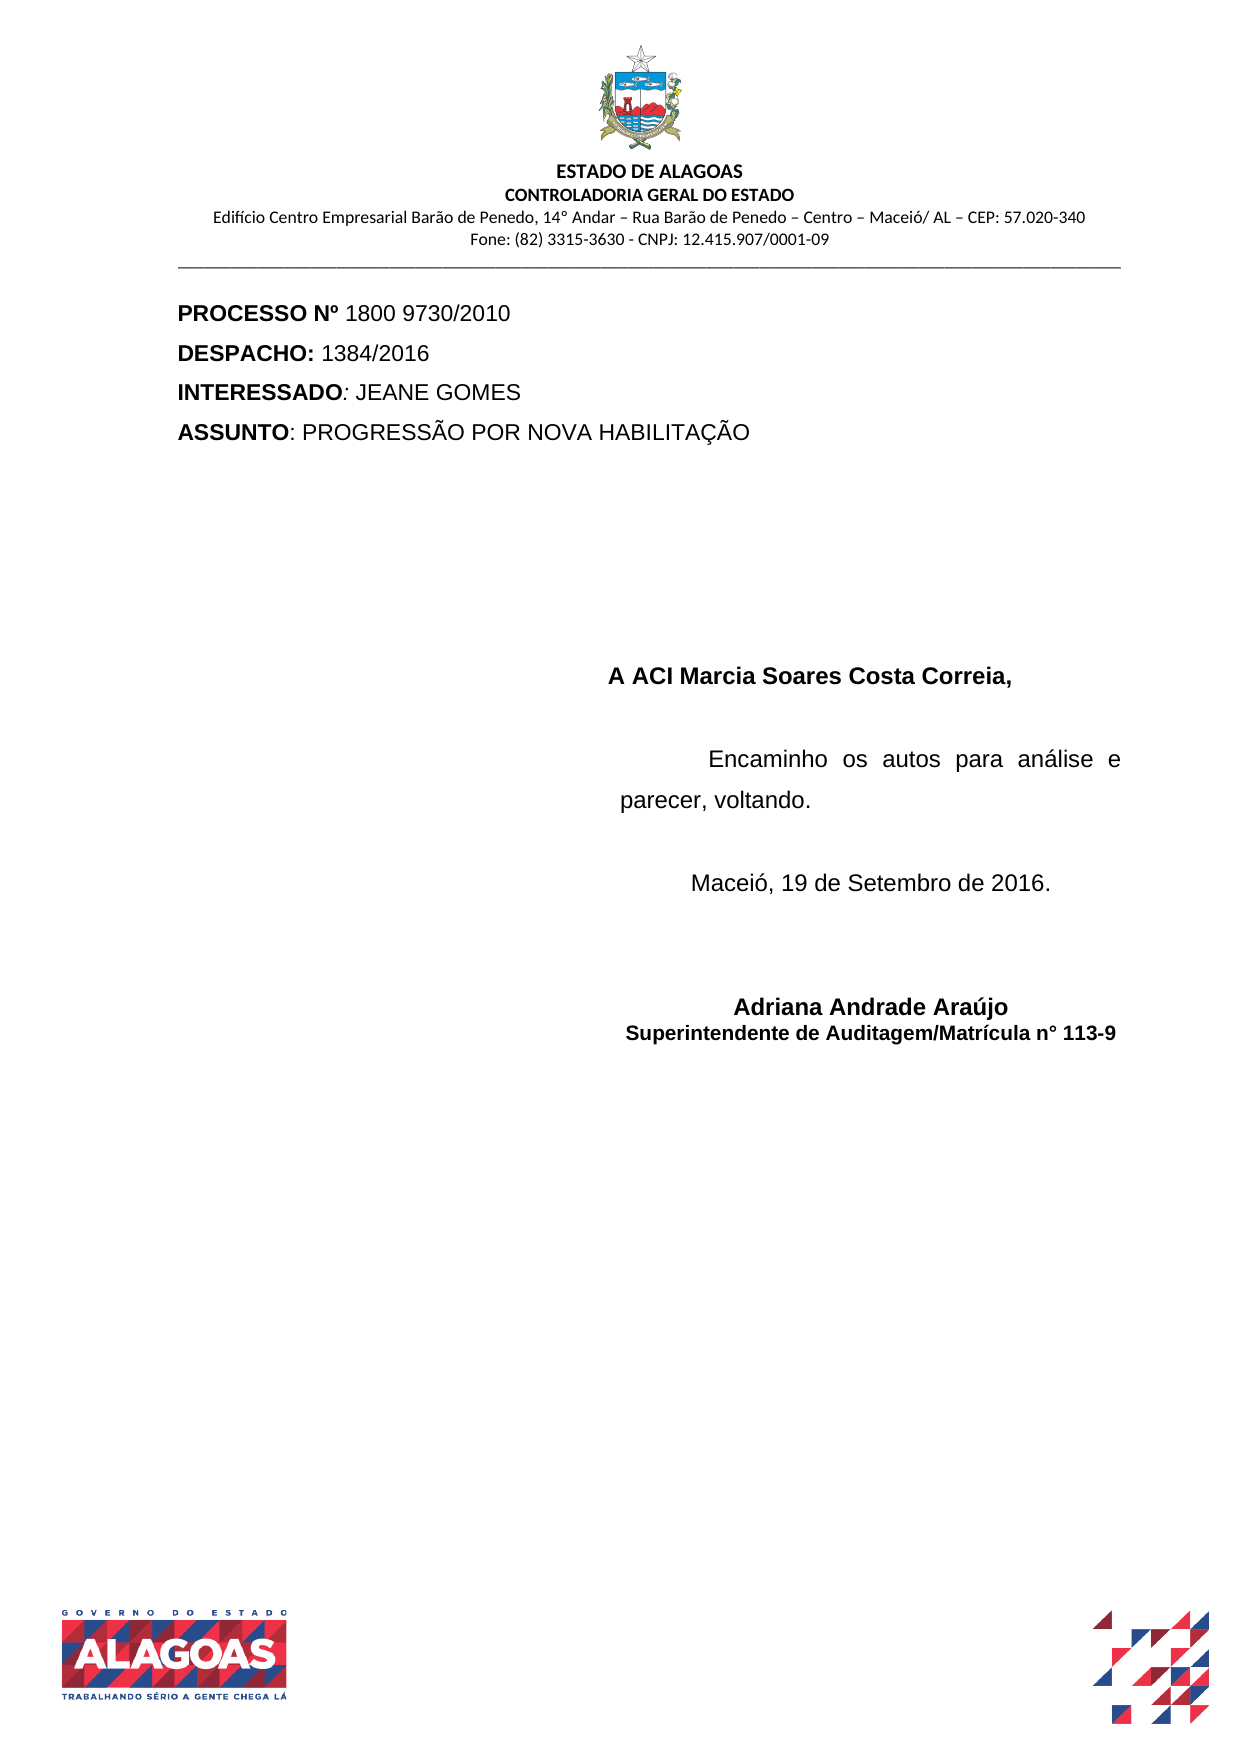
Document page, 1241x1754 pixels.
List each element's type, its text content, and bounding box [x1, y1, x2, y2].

text Adriana Andrade Araújo [620, 993, 1122, 1020]
text DESPACHO: 1384/2016 [177, 340, 1122, 366]
text Maceió, 19 de Setembro de 2016. [620, 869, 1122, 896]
text A ACI Marcia Soares Costa Correia, [177, 662, 1122, 689]
text Superintendente de Auditagem/Matrícula n° 113-9 [620, 1020, 1122, 1044]
picture [1092, 1610, 1209, 1724]
text PROCESSO Nº 1800 9730/2010 [177, 300, 1122, 327]
text INTERESSADO: JEANE GOMES [177, 379, 1122, 406]
picture [598, 45, 682, 150]
picture [61, 1610, 287, 1700]
text ASSUNTO: PROGRESSÃO POR NOVA HABILITAÇÃO [177, 419, 1122, 445]
text Encaminho os autos para análise e parecer, voltando. [620, 744, 1122, 813]
